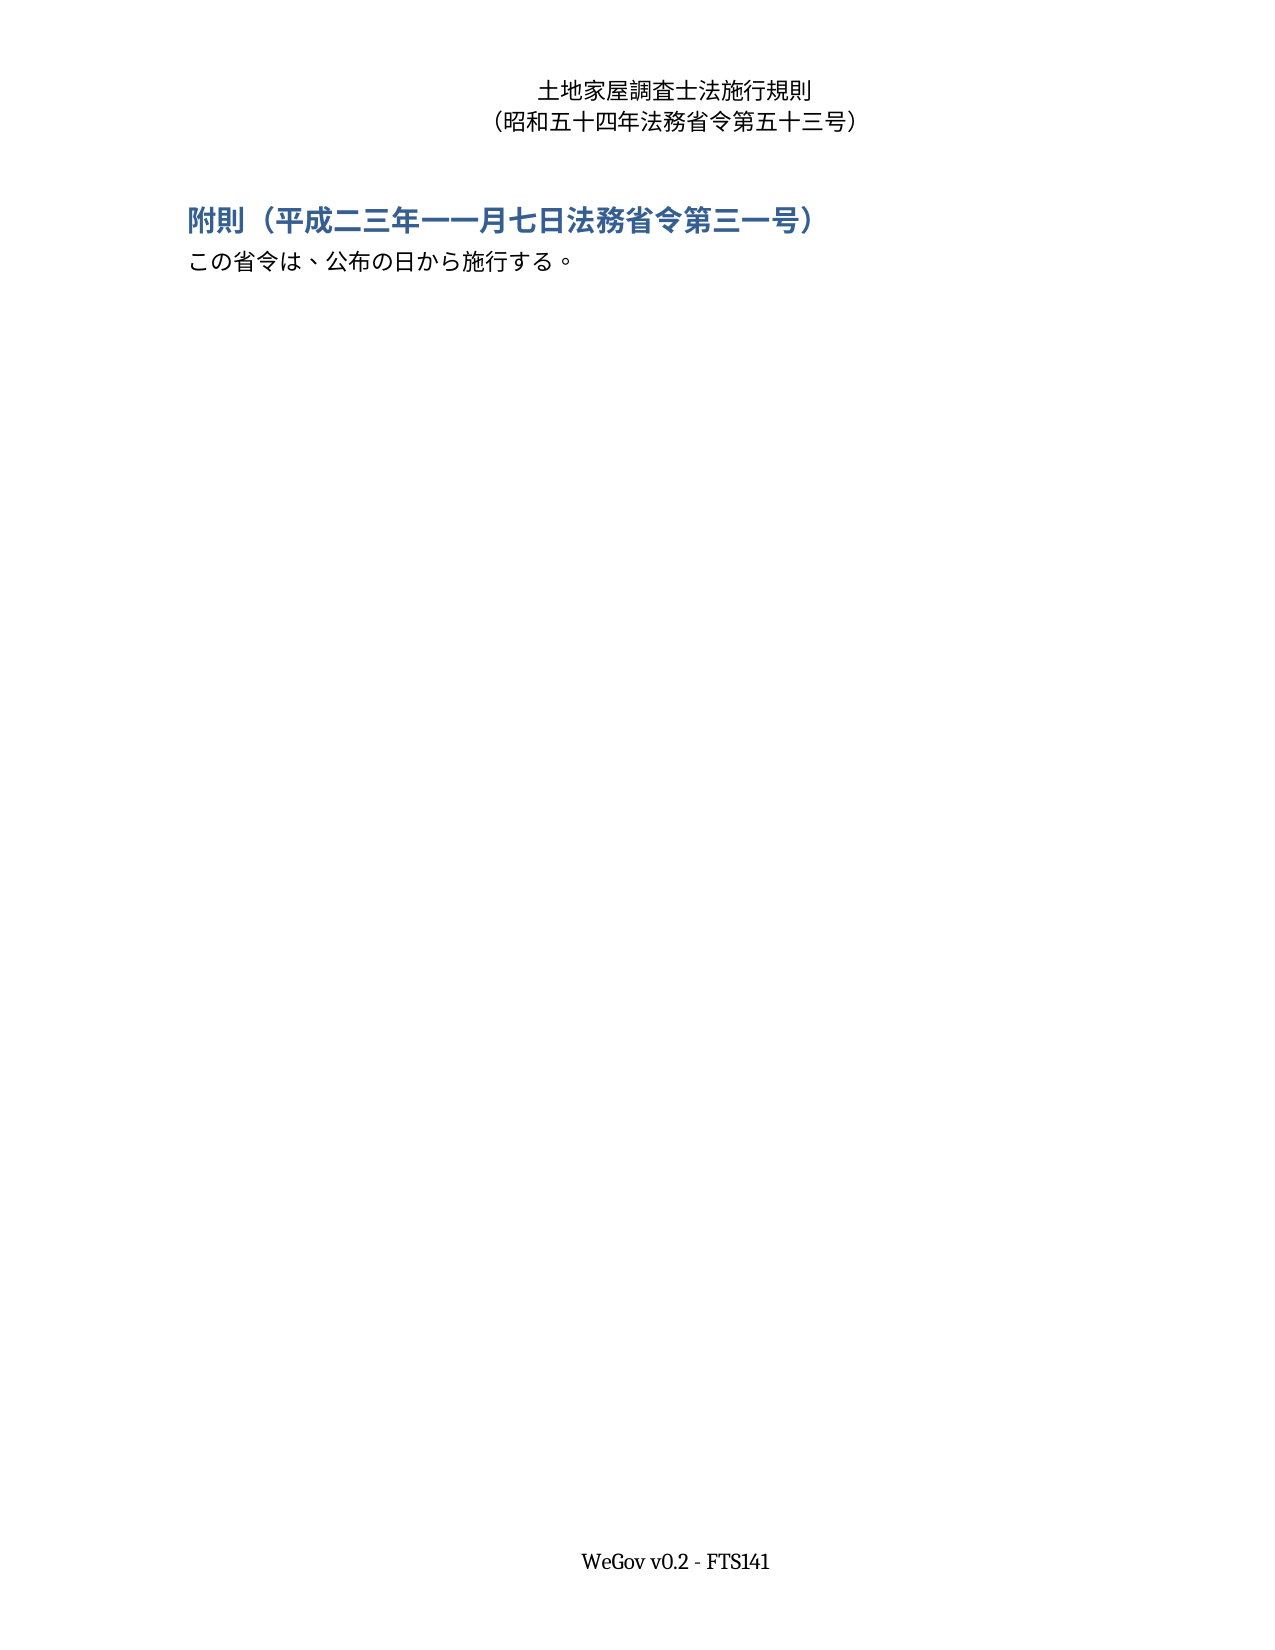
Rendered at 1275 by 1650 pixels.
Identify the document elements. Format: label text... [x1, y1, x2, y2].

subtitle 附則（平成二三年一一月七日法務省令第三一号） [187, 200, 1087, 240]
text この省令は、公布の日から施行する。 [187, 246, 1087, 277]
